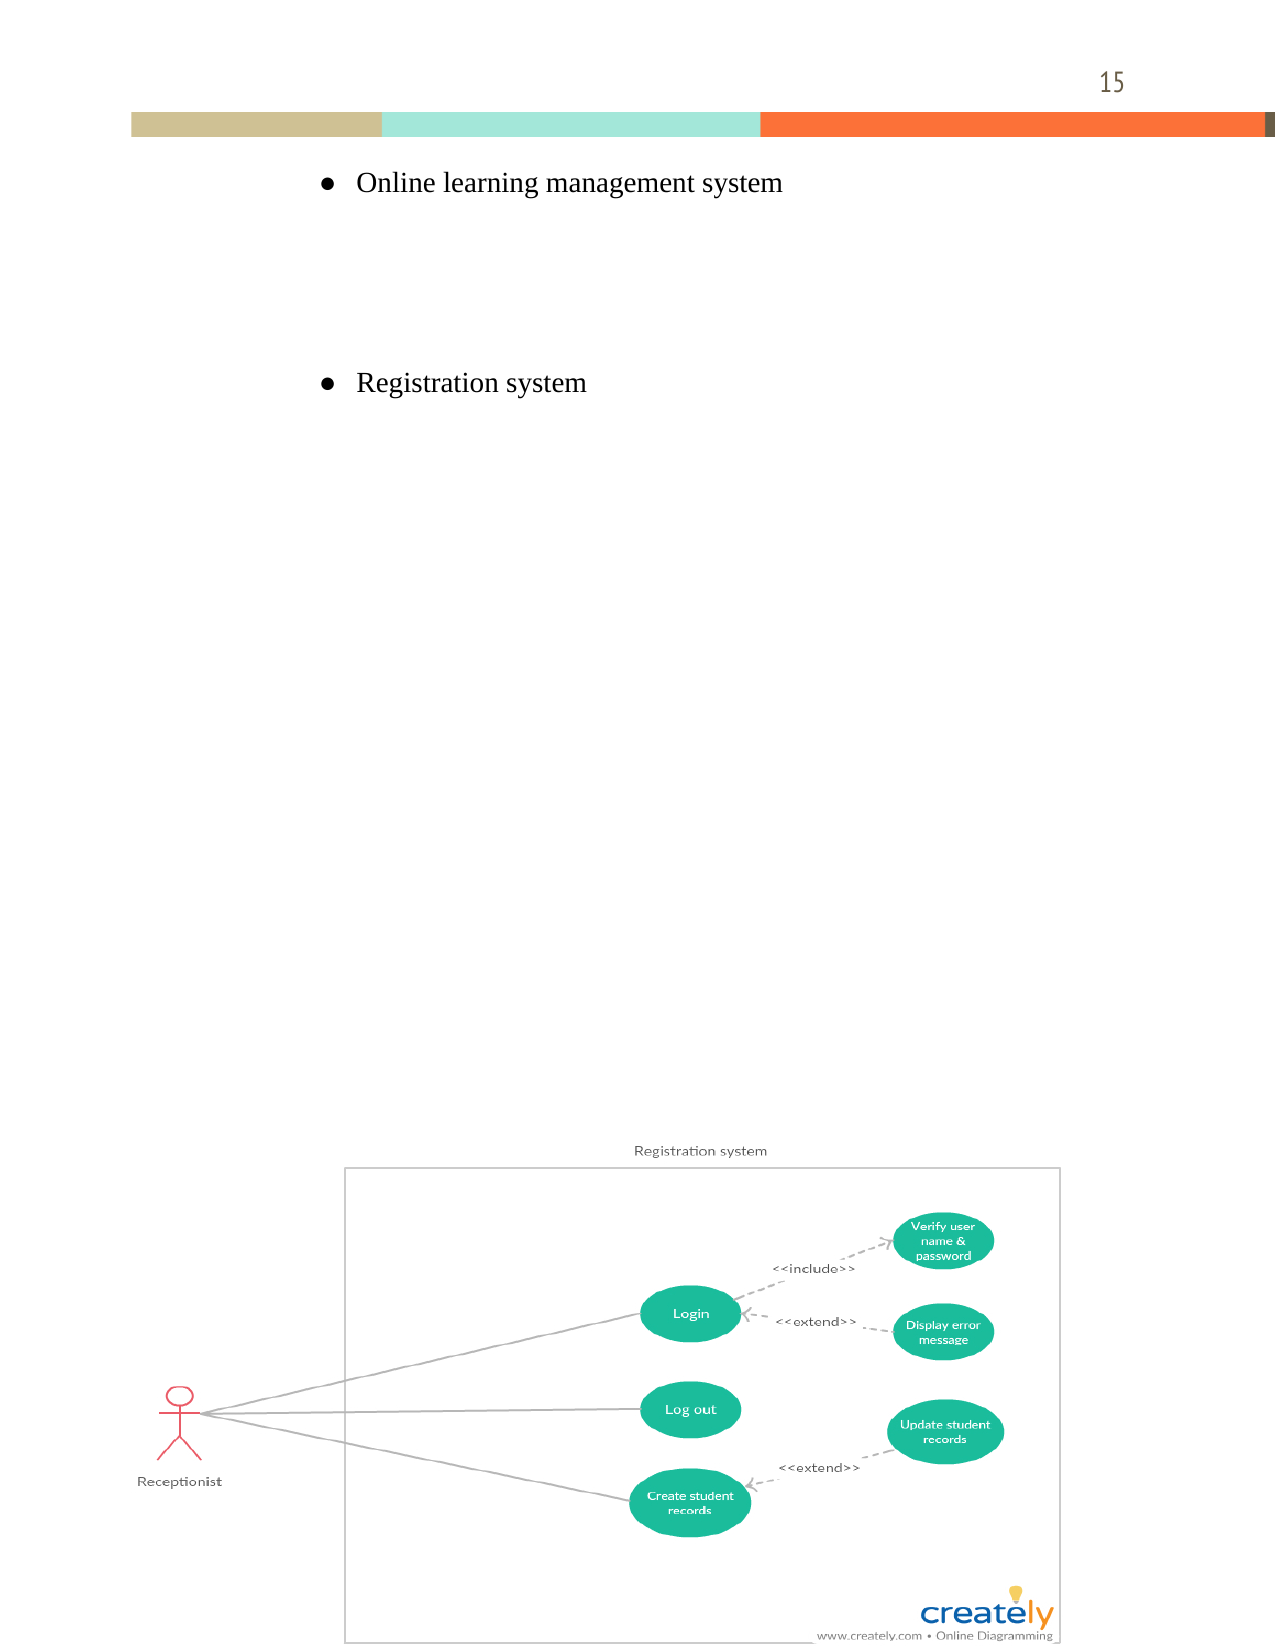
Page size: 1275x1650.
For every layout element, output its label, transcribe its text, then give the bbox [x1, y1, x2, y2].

picture [131, 1134, 1068, 1650]
list Online learning management system [319, 165, 1125, 198]
list Registration system [319, 366, 1125, 399]
picture [131, 112, 1275, 137]
